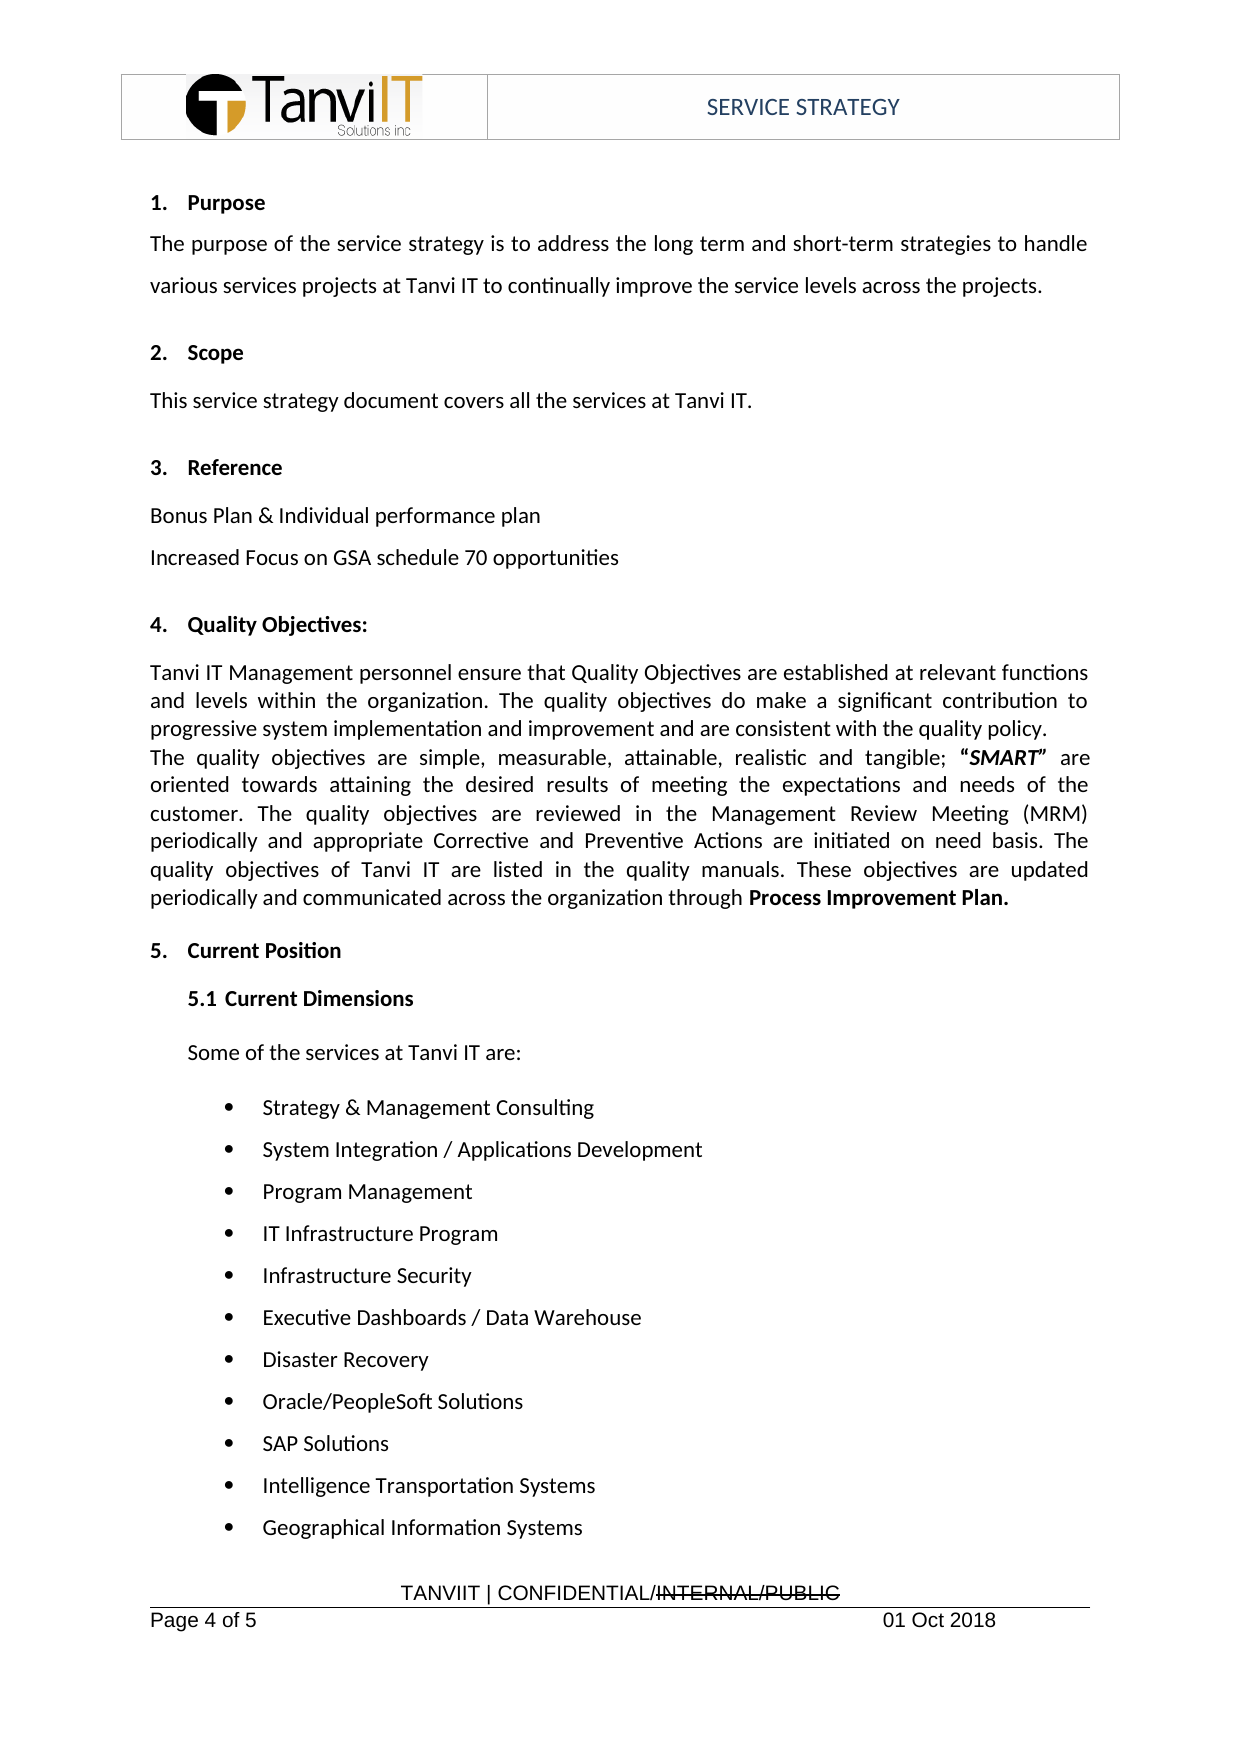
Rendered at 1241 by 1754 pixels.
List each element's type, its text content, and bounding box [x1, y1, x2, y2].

list Geographical Information Systems [225, 1513, 1090, 1541]
text This service strategy document covers all the services at Tanvi IT. [150, 386, 1090, 414]
text Increased Focus on GSA schedule 70 opportunities [150, 543, 1090, 571]
list Oracle/PeopleSoft Solutions [225, 1387, 1090, 1415]
list Intelligence Transportation Systems [225, 1471, 1090, 1499]
list IT Infrastructure Program [225, 1219, 1090, 1247]
subtitle Current Position [150, 936, 1090, 964]
list System Integration / Applications Development [225, 1135, 1090, 1163]
list Strategy & Management Consulting [225, 1093, 1090, 1121]
subtitle Current Dimensions [187, 984, 1090, 1012]
subtitle Purpose [150, 188, 1090, 216]
text Some of the services at Tanvi IT are: [187, 1038, 1090, 1066]
picture [186, 74, 423, 139]
list Infrastructure Security [225, 1261, 1090, 1289]
subtitle Scope [150, 338, 1090, 366]
list Disaster Recovery [225, 1345, 1090, 1373]
list Tanvi IT Management personnel ensure that Quality Objectives are established at relevant functions and levels within the organization. The quality objectives do make a significant contribution to progressive system implementation and improvement and are consistent with the quality policy. [150, 658, 1090, 743]
text Bonus Plan & Individual performance plan [150, 501, 1090, 529]
list Executive Dashboards / Data Warehouse [225, 1303, 1090, 1331]
list The quality objectives are simple, measurable, attainable, realistic and tangible; “SMART” are oriented towards attaining the desired results of meeting the expectations and needs of the customer. The quality objectives are reviewed in the Management Review Meeting (MRM) periodically and appropriate Corrective and Preventive Actions are initiated on need basis. The quality objectives of Tanvi IT are listed in the quality manuals. These objectives are updated periodically and communicated across the organization through Process Improvement Plan. [150, 743, 1090, 911]
subtitle Quality Objectives: [150, 610, 1090, 638]
text The purpose of the service strategy is to address the long term and short-term strategies to handle various services projects at Tanvi IT to continually improve the service levels across the projects. [150, 229, 1090, 299]
subtitle Reference [150, 453, 1090, 481]
list SAP Solutions [225, 1429, 1090, 1457]
list Program Management [225, 1177, 1090, 1205]
